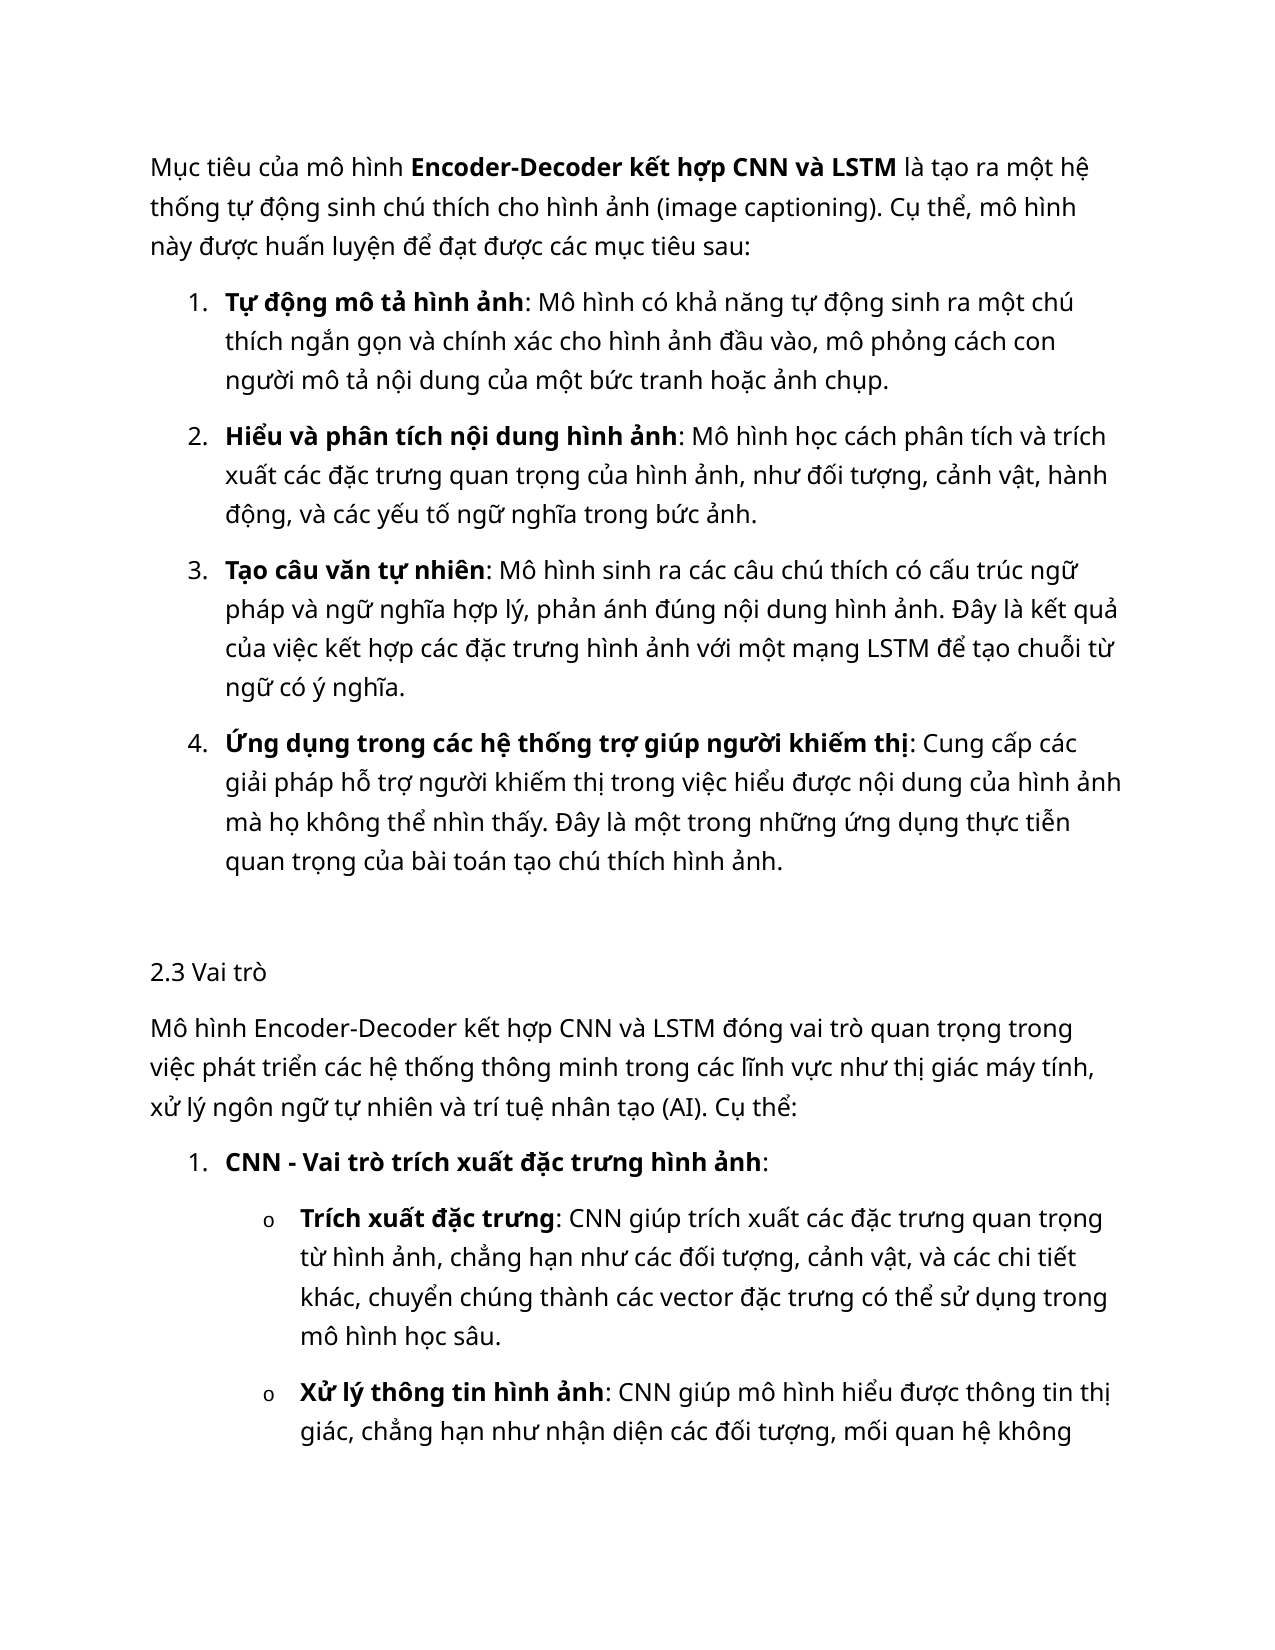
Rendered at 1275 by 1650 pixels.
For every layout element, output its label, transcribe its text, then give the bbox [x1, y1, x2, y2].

list Ứng dụng trong các hệ thống trợ giúp người khiếm thị: Cung cấp các giải pháp hỗ trợ người khiếm thị trong việc hiểu được nội dung của hình ảnh mà họ không thể nhìn thấy. Đây là một trong những ứng dụng thực tiễn quan trọng của bài toán tạo chú thích hình ảnh. [187, 726, 1125, 877]
list Hiểu và phân tích nội dung hình ảnh: Mô hình học cách phân tích và trích xuất các đặc trưng quan trọng của hình ảnh, như đối tượng, cảnh vật, hành động, và các yếu tố ngữ nghĩa trong bức ảnh. [187, 418, 1125, 531]
list Tạo câu văn tự nhiên: Mô hình sinh ra các câu chú thích có cấu trúc ngữ pháp và ngữ nghĩa hợp lý, phản ánh đúng nội dung hình ảnh. Đây là kết quả của việc kết hợp các đặc trưng hình ảnh với một mạng LSTM để tạo chuỗi từ ngữ có ý nghĩa. [187, 552, 1125, 704]
list Tự động mô tả hình ảnh: Mô hình có khả năng tự động sinh ra một chú thích ngắn gọn và chính xác cho hình ảnh đầu vào, mô phỏng cách con người mô tả nội dung của một bức tranh hoặc ảnh chụp. [187, 284, 1125, 397]
text 2.3 Vai trò [150, 955, 1125, 989]
text Mô hình Encoder-Decoder kết hợp CNN và LSTM đóng vai trò quan trọng trong việc phát triển các hệ thống thông minh trong các lĩnh vực như thị giác máy tính, xử lý ngôn ngữ tự nhiên và trí tuệ nhân tạo (AI). Cụ thể: [150, 1011, 1125, 1123]
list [262, 1374, 1125, 1447]
list CNN - Vai trò trích xuất đặc trưng hình ảnh: [187, 1145, 1125, 1179]
list Trích xuất đặc trưng: CNN giúp trích xuất các đặc trưng quan trọng từ hình ảnh, chẳng hạn như các đối tượng, cảnh vật, và các chi tiết khác, chuyển chúng thành các vector đặc trưng có thể sử dụng trong mô hình học sâu. [262, 1201, 1125, 1352]
text Mục tiêu của mô hình Encoder-Decoder kết hợp CNN và LSTM là tạo ra một hệ thống tự động sinh chú thích cho hình ảnh (image captioning). Cụ thể, mô hình này được huấn luyện để đạt được các mục tiêu sau: [150, 150, 1125, 262]
